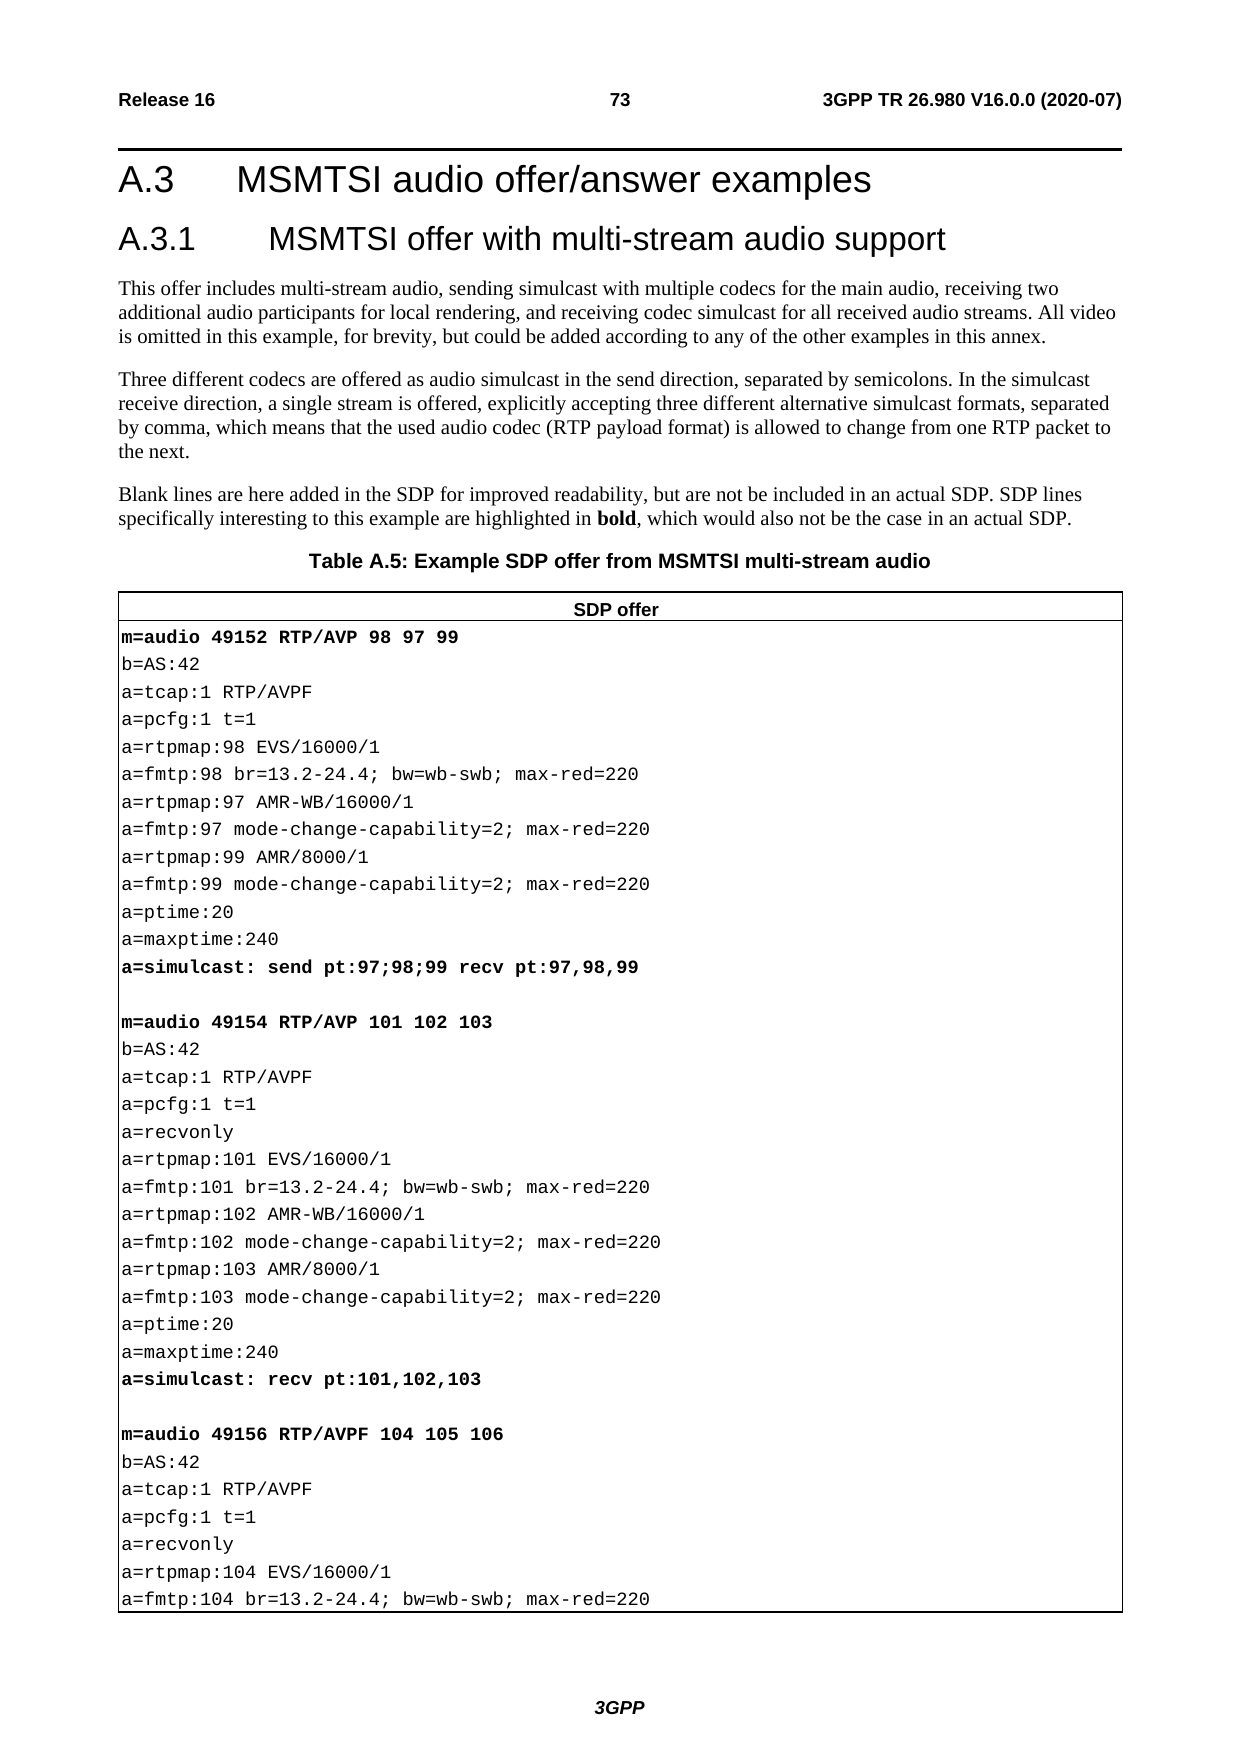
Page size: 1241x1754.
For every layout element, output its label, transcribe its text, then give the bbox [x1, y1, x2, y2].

text Blank lines are here added in the SDP for improved readability, but are not be included in an actual SDP. SDP lines specifically interesting to this example are highlighted in bold, which would also not be the case in an actual SDP. [118, 482, 1122, 530]
subtitle A.3 MSMTSI audio offer/answer examples [118, 151, 1122, 200]
text This offer includes multi-stream audio, sending simulcast with multiple codecs for the main audio, receiving two additional audio participants for local rendering, and receiving codec simulcast for all received audio streams. All video is omitted in this example, for brevity, but could be added according to any of the other examples in this annex. [118, 276, 1122, 348]
subtitle A.3.1 MSMTSI offer with multi-stream audio support [118, 219, 1122, 257]
table_header SDP offer [119, 593, 1122, 620]
text Three different codecs are offered as audio simulcast in the send direction, separated by semicolons. In the simulcast receive direction, a single stream is offered, explicitly accepting three different alternative simulcast formats, separated by comma, which means that the used audio codec (RTP payload format) is allowed to change from one RTP packet to the next. [118, 367, 1122, 463]
text Table A.5: Example SDP offer from MSMTSI multi-stream audio [118, 549, 1122, 573]
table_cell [119, 621, 1122, 1611]
